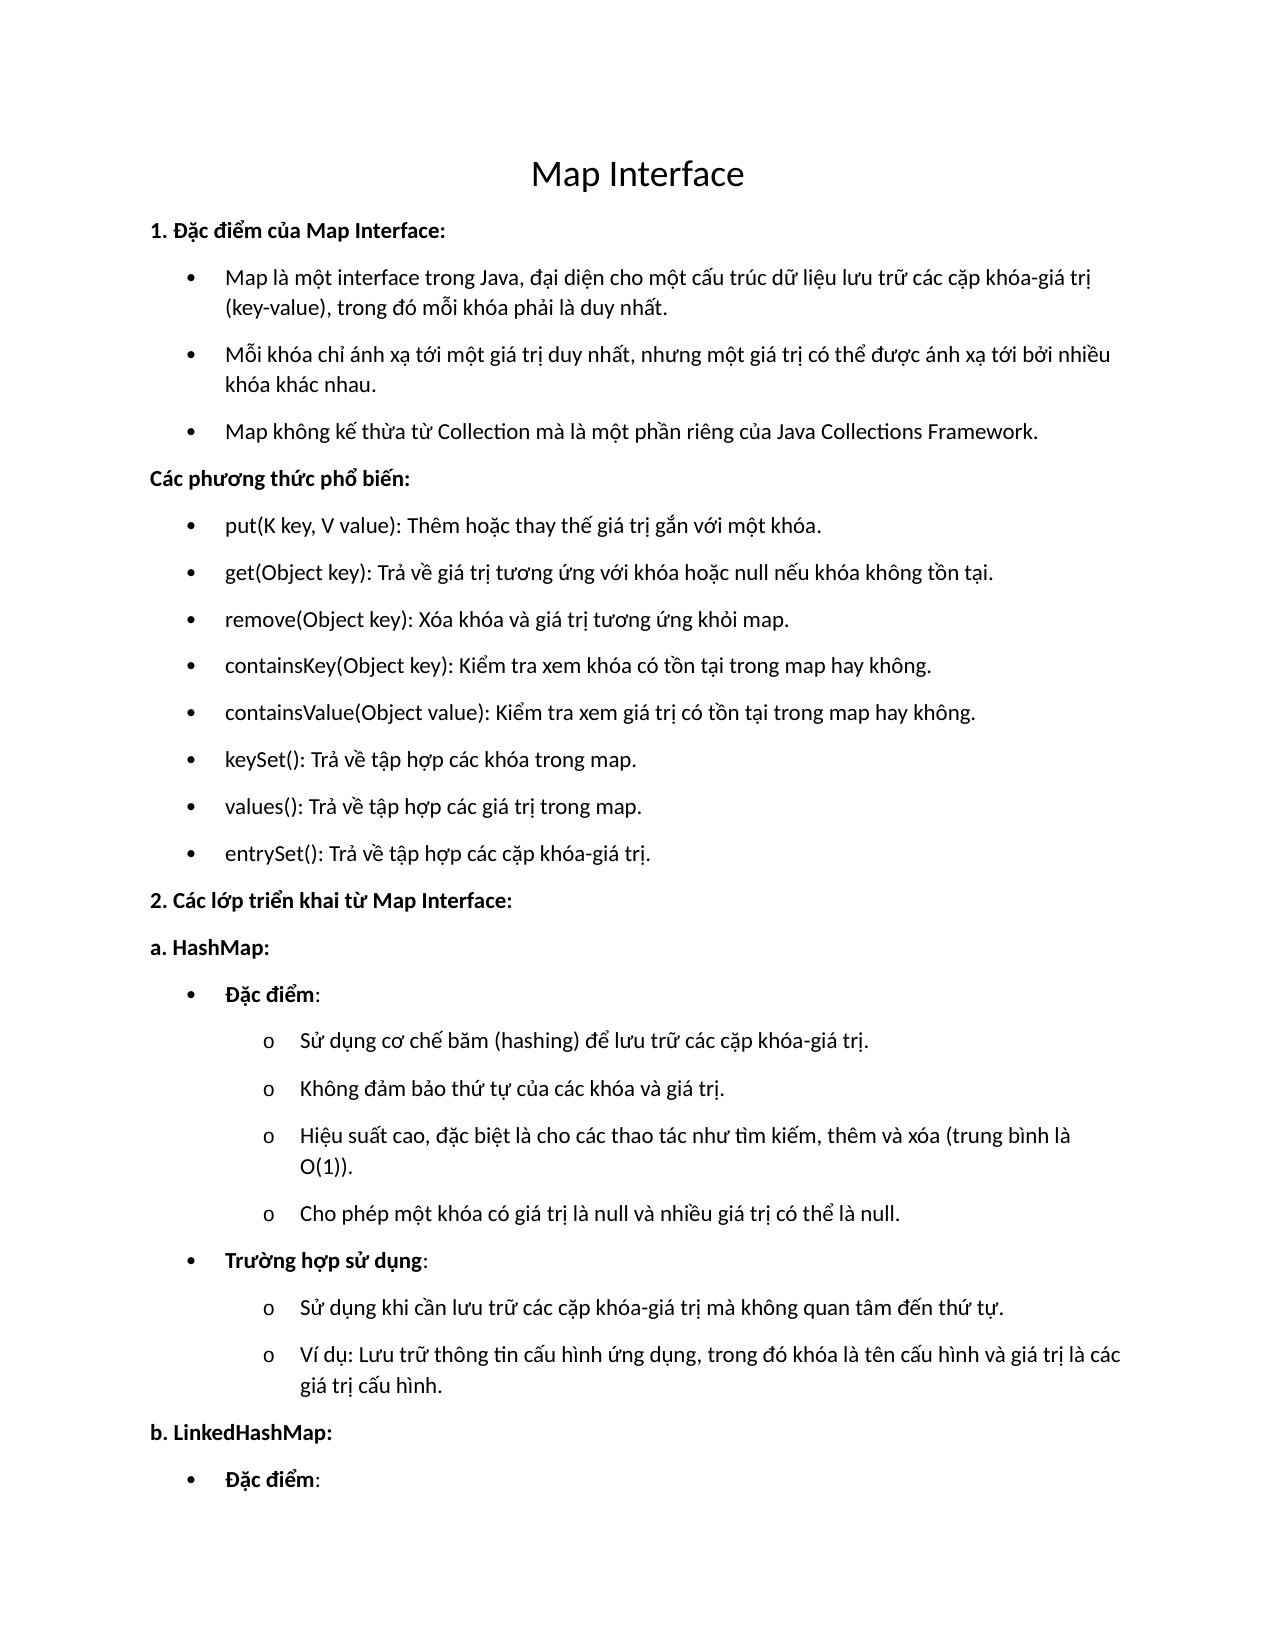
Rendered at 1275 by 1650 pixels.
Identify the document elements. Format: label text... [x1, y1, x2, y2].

list Đặc điểm: [187, 1465, 1125, 1493]
list entrySet(): Trả về tập hợp các cặp khóa-giá trị. [187, 839, 1125, 867]
list containsValue(Object value): Kiểm tra xem giá trị có tồn tại trong map hay không. [187, 698, 1125, 726]
text Map Interface [150, 150, 1125, 196]
list containsKey(Object key): Kiểm tra xem khóa có tồn tại trong map hay không. [187, 652, 1125, 679]
list keySet(): Trả về tập hợp các khóa trong map. [187, 745, 1125, 773]
text b. LinkedHashMap: [150, 1418, 1125, 1446]
text a. HashMap: [150, 933, 1125, 961]
list Không đảm bảo thứ tự của các khóa và giá trị. [262, 1074, 1125, 1102]
list remove(Object key): Xóa khóa và giá trị tương ứng khỏi map. [187, 605, 1125, 633]
list Đặc điểm: [187, 980, 1125, 1008]
list Ví dụ: Lưu trữ thông tin cấu hình ứng dụng, trong đó khóa là tên cấu hình và giá trị là các giá trị cấu hình. [262, 1341, 1125, 1399]
list Trường hợp sử dụng: [187, 1246, 1125, 1274]
list Sử dụng cơ chế băm (hashing) để lưu trữ các cặp khóa-giá trị. [262, 1027, 1125, 1055]
list put(K key, V value): Thêm hoặc thay thế giá trị gắn với một khóa. [187, 511, 1125, 539]
list Hiệu suất cao, đặc biệt là cho các thao tác như tìm kiếm, thêm và xóa (trung bình là O(1)). [262, 1121, 1125, 1180]
text 2. Các lớp triển khai từ Map Interface: [150, 886, 1125, 914]
list get(Object key): Trả về giá trị tương ứng với khóa hoặc null nếu khóa không tồn tại. [187, 558, 1125, 586]
list Map không kế thừa từ Collection mà là một phần riêng của Java Collections Framework. [187, 417, 1125, 445]
text 1. Đặc điểm của Map Interface: [150, 216, 1125, 244]
list Sử dụng khi cần lưu trữ các cặp khóa-giá trị mà không quan tâm đến thứ tự. [262, 1293, 1125, 1322]
text Các phương thức phổ biến: [150, 464, 1125, 492]
list Map là một interface trong Java, đại diện cho một cấu trúc dữ liệu lưu trữ các cặp khóa-giá trị (key-value), trong đó mỗi khóa phải là duy nhất. [187, 263, 1125, 321]
list values(): Trả về tập hợp các giá trị trong map. [187, 792, 1125, 820]
list Cho phép một khóa có giá trị là null và nhiều giá trị có thể là null. [262, 1199, 1125, 1227]
list Mỗi khóa chỉ ánh xạ tới một giá trị duy nhất, nhưng một giá trị có thể được ánh xạ tới bởi nhiều khóa khác nhau. [187, 340, 1125, 398]
